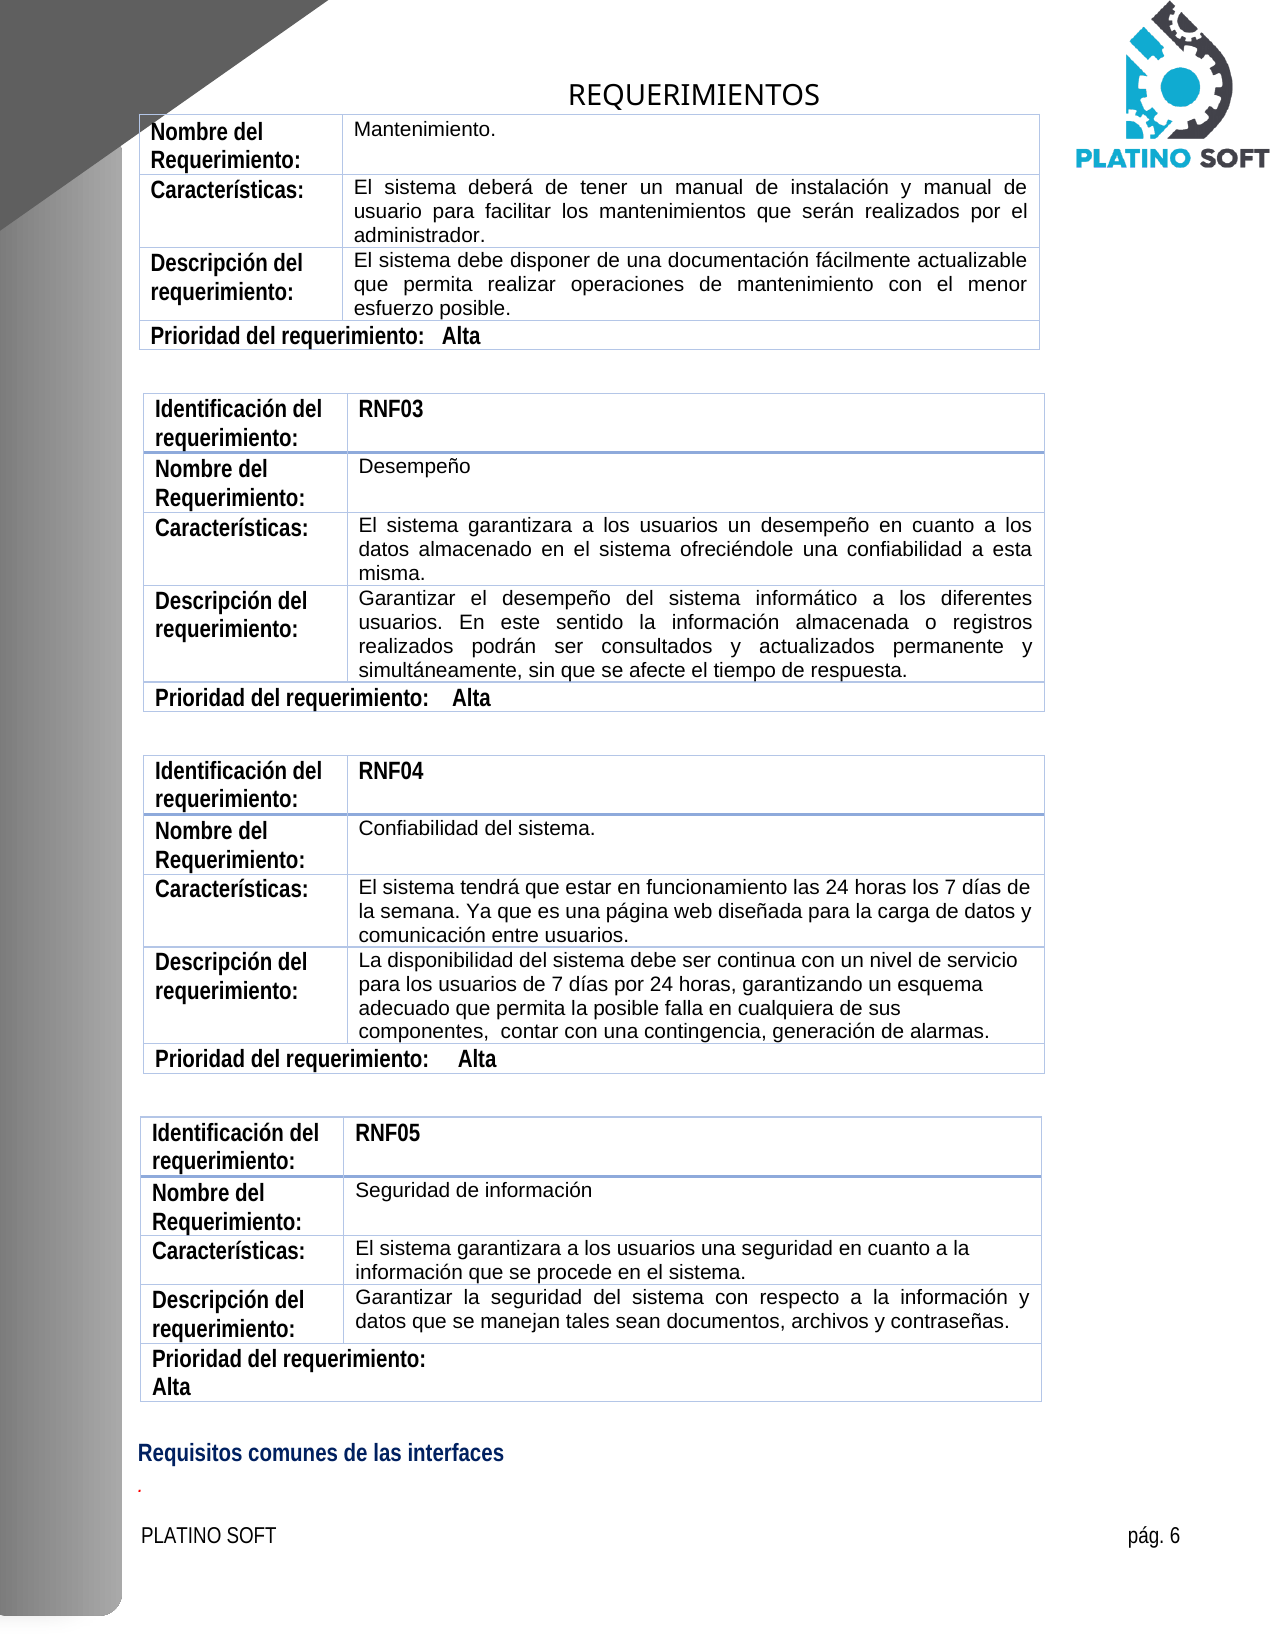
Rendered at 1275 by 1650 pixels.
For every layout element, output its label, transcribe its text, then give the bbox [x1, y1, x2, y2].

table_header RNF05 [344, 1118, 1041, 1175]
table_cell El sistema deberá de tener un manual de instalación y manual de usuario para facilitar los mantenimientos que serán realizados por el administrador. [343, 175, 1039, 247]
table_cell Características: [144, 513, 347, 584]
picture [1075, 0, 1273, 171]
table_cell El sistema garantizara a los usuarios un desempeño en cuanto a los datos almacenado en el sistema ofreciéndole una confiabilidad a esta misma. [348, 513, 1044, 584]
table_cell El sistema debe disponer de una documentación fácilmente actualizable que permita realizar operaciones de mantenimiento con el menor esfuerzo posible. [343, 248, 1039, 320]
table_cell Nombre del Requerimiento: [144, 816, 347, 873]
subtitle Requisitos comunes de las interfaces [138, 1438, 1200, 1467]
table_header Identificación del requerimiento: [141, 1118, 343, 1175]
table_cell Garantizar la seguridad del sistema con respecto a la información y datos que se manejan tales sean documentos, archivos y contraseñas. [344, 1285, 1041, 1342]
table_header Identificación del requerimiento: [144, 756, 347, 813]
table_cell Prioridad del requerimiento: Alta [144, 683, 1044, 711]
table_cell Seguridad de información [344, 1178, 1041, 1235]
table_cell Características: [140, 175, 342, 247]
table_header RNF04 [348, 756, 1044, 813]
table_cell Descripción del requerimiento: [141, 1285, 343, 1342]
table_cell Prioridad del requerimiento: Alta [141, 1344, 1041, 1401]
table_cell Descripción del requerimiento: [144, 948, 347, 1043]
table_cell Prioridad del requerimiento: Alta [140, 321, 1039, 349]
table_cell Nombre del Requerimiento: [141, 1178, 343, 1235]
text . [75, 1473, 1200, 1497]
table_cell Garantizar el desempeño del sistema informático a los diferentes usuarios. En este sentido la información almacenada o registros realizados podrán ser consultados y actualizados permanente y simultáneamente, sin que se afecte el tiempo de respuesta. [348, 586, 1044, 681]
table_cell Características: [141, 1236, 343, 1284]
table_header RNF03 [348, 394, 1044, 451]
table_cell Desempeño [348, 454, 1044, 512]
table_cell Prioridad del requerimiento: Alta [144, 1044, 1044, 1073]
table_cell Descripción del requerimiento: [144, 586, 347, 681]
table_cell Confiabilidad del sistema. [348, 816, 1044, 873]
table_cell El sistema garantizara a los usuarios una seguridad en cuanto a la información que se procede en el sistema. [344, 1236, 1041, 1284]
table_cell Nombre del Requerimiento: [140, 115, 342, 174]
table_cell Nombre del Requerimiento: [144, 454, 347, 512]
table_cell Mantenimiento. [343, 115, 1039, 174]
table_cell Descripción del requerimiento: [140, 248, 342, 320]
table_header Identificación del requerimiento: [144, 394, 347, 451]
table_cell La disponibilidad del sistema debe ser continua con un nivel de servicio para los usuarios de 7 días por 24 horas, garantizando un esquema adecuado que permita la posible falla en cualquiera de sus componentes, contar con una contingencia, generación de alarmas. [348, 948, 1044, 1043]
table_cell Características: [144, 875, 347, 946]
table_cell El sistema tendrá que estar en funcionamiento las 24 horas los 7 días de la semana. Ya que es una página web diseñada para la carga de datos y comunicación entre usuarios. [348, 875, 1044, 946]
